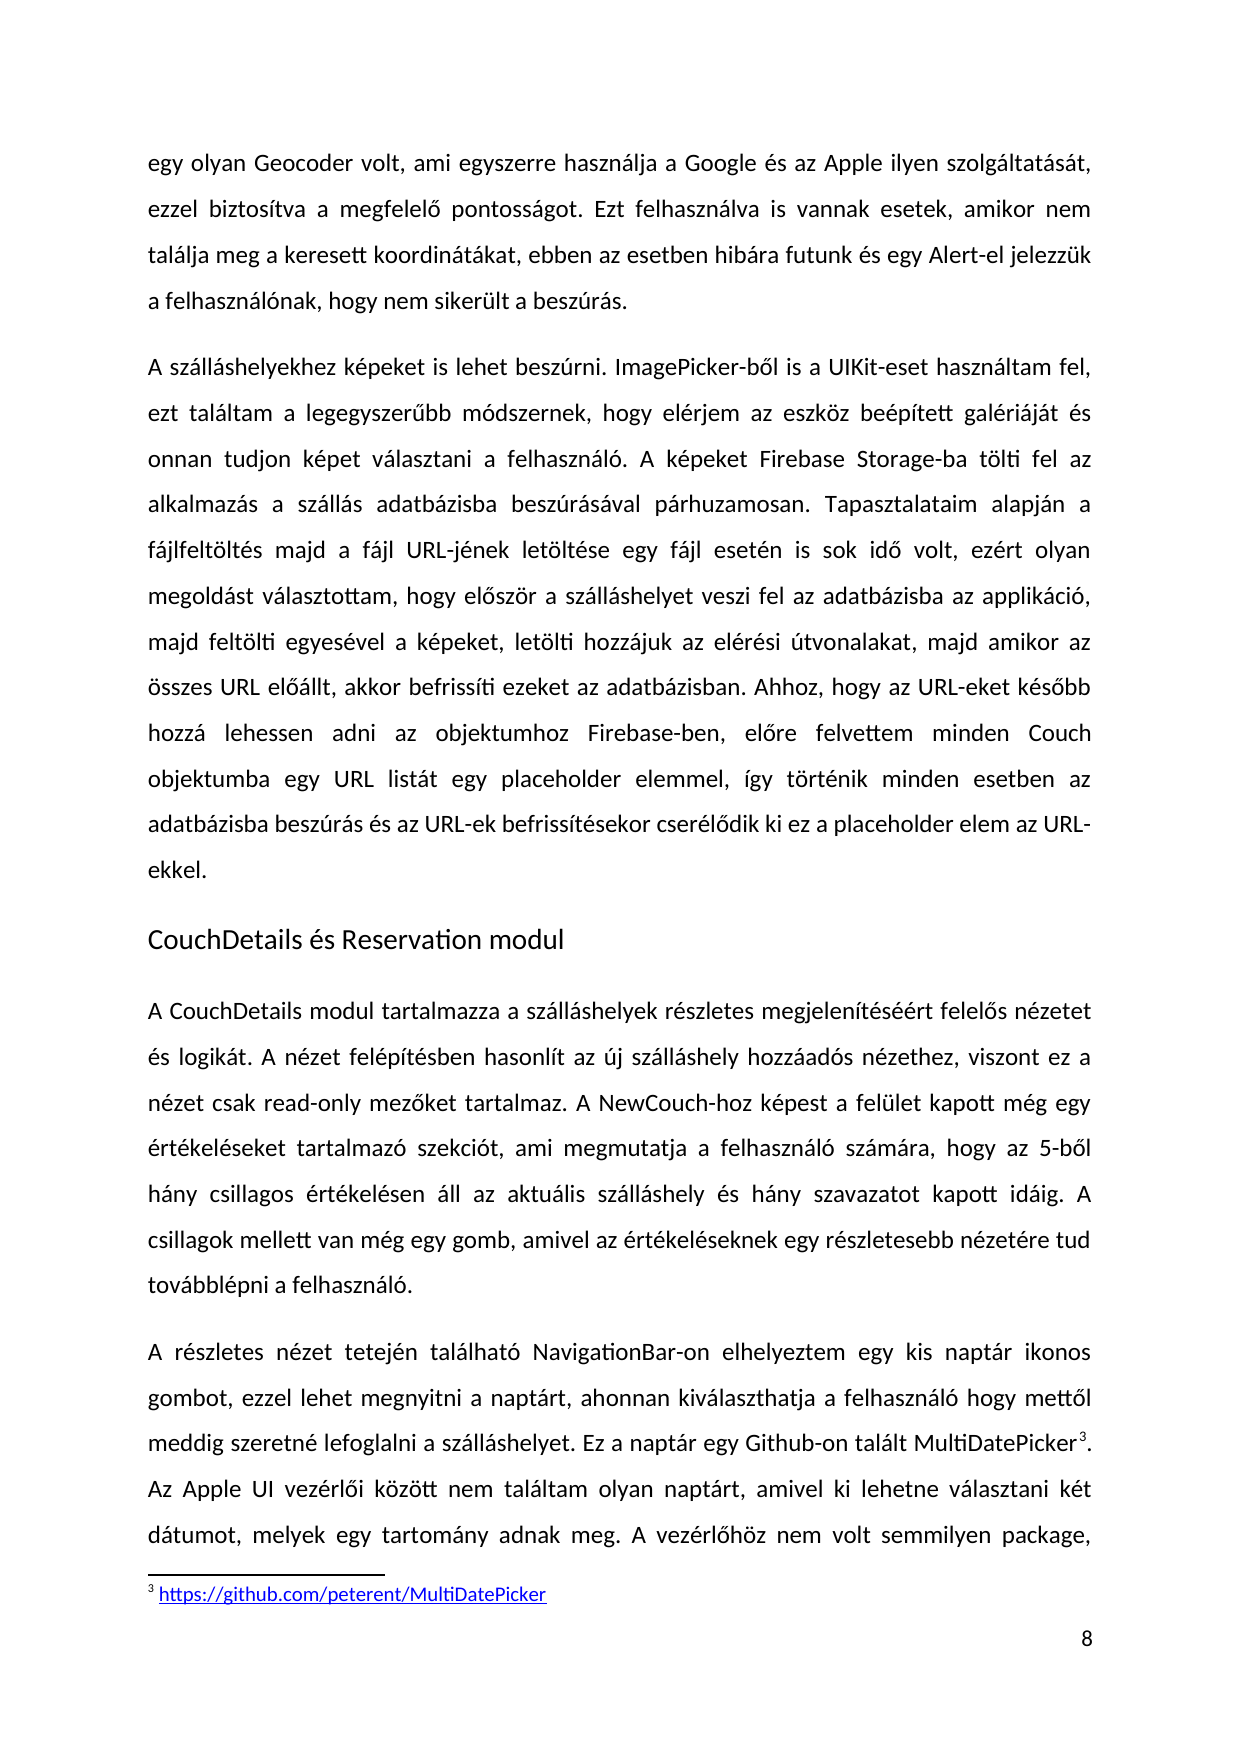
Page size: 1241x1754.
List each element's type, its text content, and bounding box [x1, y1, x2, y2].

text CouchDetails és Reservation modul [148, 921, 1093, 957]
text A szálláshelyekhez képeket is lehet beszúrni. ImagePicker-ből is a UIKit-eset használtam fel, ezt találtam a legegyszerűbb módszernek, hogy elérjem az eszköz beépített galériáját és onnan tudjon képet választani a felhasználó. A képeket Firebase Storage-ba tölti fel az alkalmazás a szállás adatbázisba beszúrásával párhuzamosan. Tapasztalataim alapján a fájlfeltöltés majd a fájl URL-jének letöltése egy fájl esetén is sok idő volt, ezért olyan megoldást választottam, hogy először a szálláshelyet veszi fel az adatbázisba az applikáció, majd feltölti egyesével a képeket, letölti hozzájuk az elérési útvonalakat, majd amikor az összes URL előállt, akkor befrissíti ezeket az adatbázisban. Ahhoz, hogy az URL-eket később hozzá lehessen adni az objektumhoz Firebase-ben, előre felvettem minden Couch objektumba egy URL listát egy placeholder elemmel, így történik minden esetben az adatbázisba beszúrás és az URL-ek befrissítésekor cserélődik ki ez a placeholder elem az URL-ekkel. [148, 351, 1093, 885]
text A CouchDetails modul tartalmazza a szálláshelyek részletes megjelenítéséért felelős nézetet és logikát. A nézet felépítésben hasonlít az új szálláshely hozzáadós nézethez, viszont ez a nézet csak read-only mezőket tartalmaz. A NewCouch-hoz képest a felület kapott még egy értékeléseket tartalmazó szekciót, ami megmutatja a felhasználó számára, hogy az 5-ből hány csillagos értékelésen áll az aktuális szálláshely és hány szavazatot kapott idáig. A csillagok mellett van még egy gomb, amivel az értékeléseknek egy részletesebb nézetére tud továbblépni a felhasználó. [148, 995, 1093, 1300]
